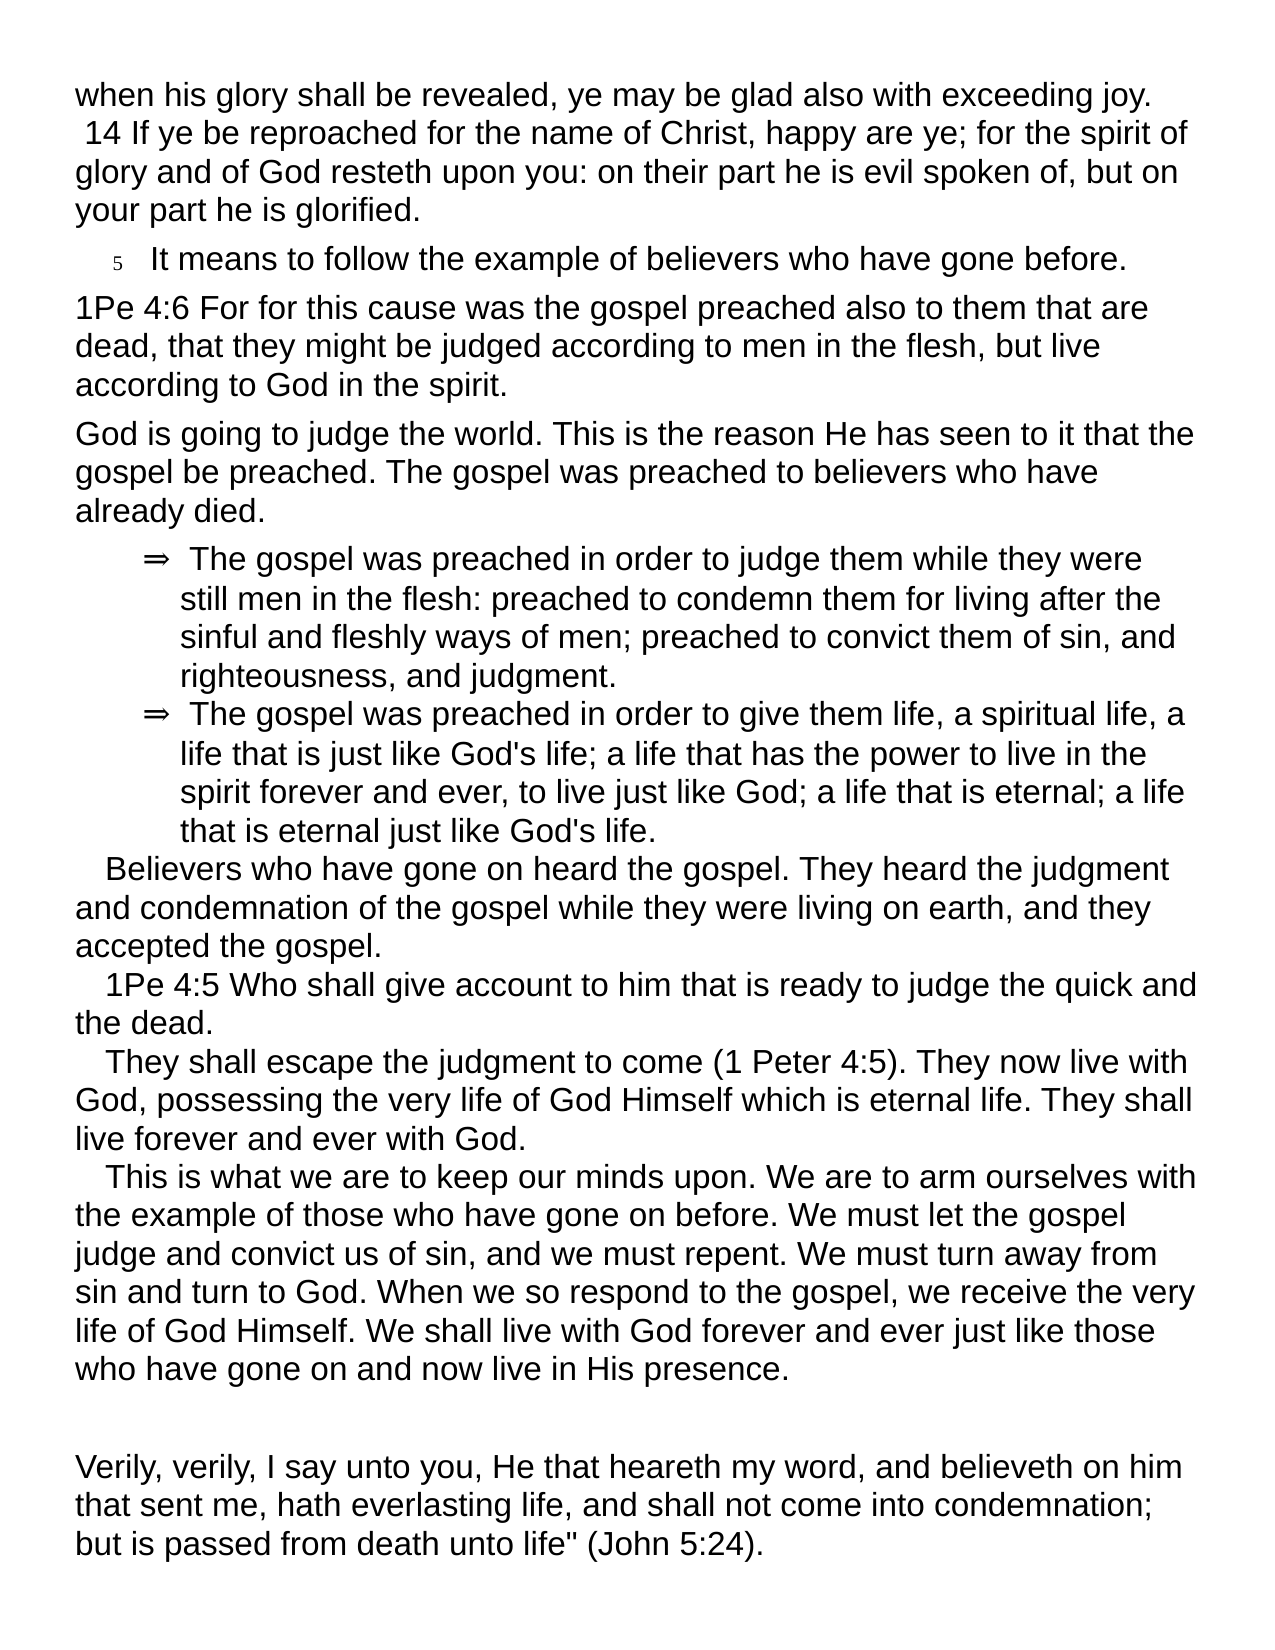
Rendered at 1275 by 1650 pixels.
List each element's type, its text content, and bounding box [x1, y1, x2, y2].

text This is what we are to keep our minds upon. We are to arm ourselves with the example of those who have gone on before. We must let the gospel judge and convict us of sin, and we must repent. We must turn away from sin and turn to God. When we so respond to the gospel, we receive the very life of God Himself. We shall live with God forever and ever just like those who have gone on and now live in His presence. [75, 1157, 1200, 1388]
text 14 If ye be reproached for the name of Christ, happy are ye; for the spirit of glory and of God resteth upon you: on their part he is evil spoken of, but on your part he is glorified. [75, 113, 1200, 229]
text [75, 75, 1200, 113]
text Verily, verily, I say unto you, He that heareth my word, and believeth on him that sent me, hath everlasting life, and shall not come into condemnation; but is passed from death unto life" (John 5:24). [75, 1447, 1200, 1562]
list It means to follow the example of believers who have gone before. [112, 239, 1200, 278]
text God is going to judge the world. This is the reason He has seen to it that the gospel be preached. The gospel was preached to believers who have already died. [75, 414, 1200, 529]
text 1Pe 4:6 For for this cause was the gospel preached also to them that are dead, that they might be judged according to men in the flesh, but live according to God in the spirit. [75, 288, 1200, 403]
text ⇒ The gospel was preached in order to give them life, a spiritual life, a life that is just like God's life; a life that has the power to live in the spirit forever and ever, to live just like God; a life that is eternal; a life that is eternal just like God's life. [142, 694, 1200, 849]
text They shall escape the judgment to come (1 Peter 4:5). They now live with God, possessing the very life of God Himself which is eternal life. They shall live forever and ever with God. [75, 1042, 1200, 1157]
text ⇒ The gospel was preached in order to judge them while they were still men in the flesh: preached to condemn them for living after the sinful and fleshly ways of men; preached to convict them of sin, and righteousness, and judgment. [142, 539, 1200, 694]
text Believers who have gone on heard the gospel. They heard the judgment and condemnation of the gospel while they were living on earth, and they accepted the gospel. [75, 849, 1200, 965]
text 1Pe 4:5 Who shall give account to him that is ready to judge the quick and the dead. [75, 965, 1200, 1042]
